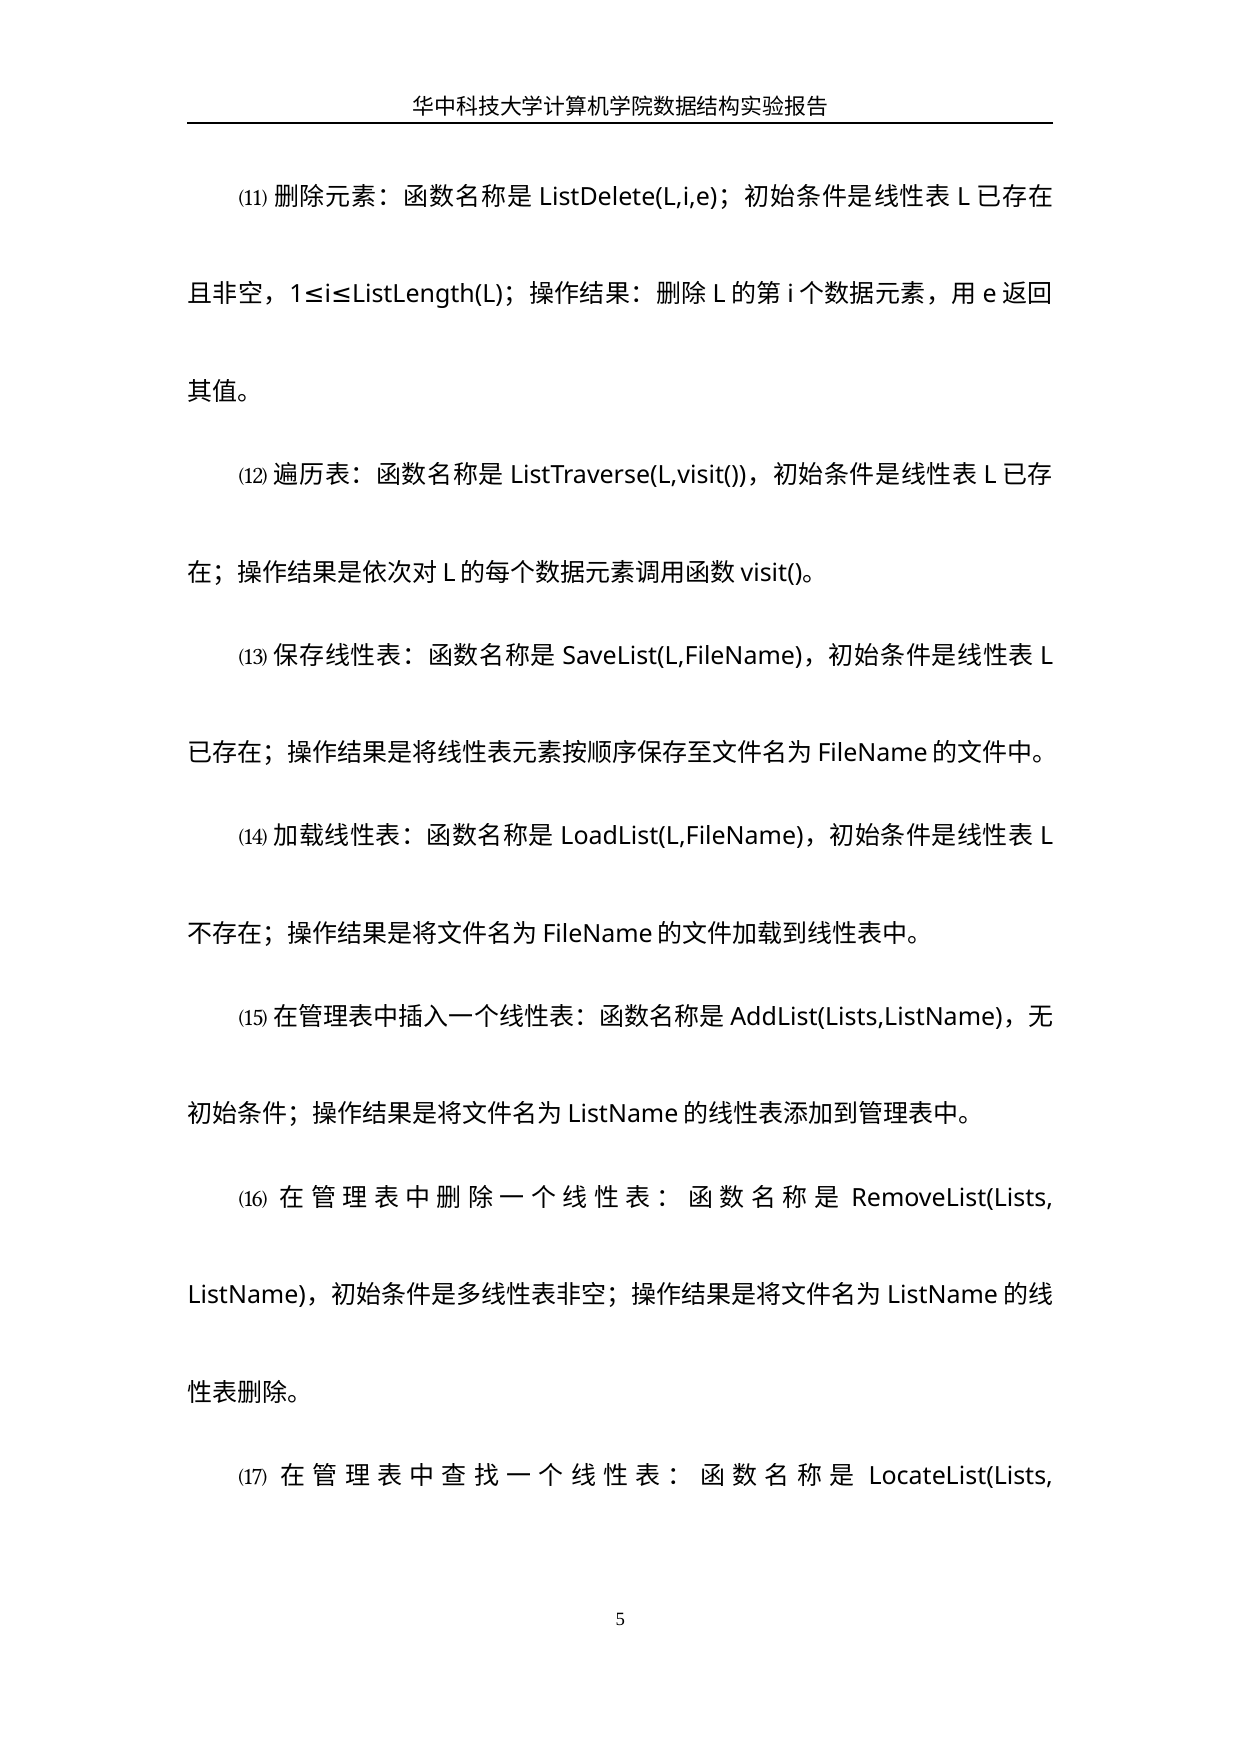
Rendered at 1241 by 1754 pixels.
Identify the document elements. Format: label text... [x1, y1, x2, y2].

text ⒀保存线性表：函数名称是SaveList(L,FileName)，初始条件是线性表L已存在；操作结果是将线性表元素按顺序保存至文件名为FileName的文件中。 [187, 621, 1053, 783]
text ⒃在管理表中删除一个线性表：函数名称是RemoveList(Lists, ListName)，初始条件是多线性表非空；操作结果是将文件名为ListName的线性表删除。 [187, 1163, 1053, 1423]
text ⑿遍历表：函数名称是ListTraverse(L,visit())，初始条件是线性表L已存在；操作结果是依次对L的每个数据元素调用函数visit()。 [187, 440, 1053, 603]
text ⒂在管理表中插入一个线性表：函数名称是AddList(Lists,ListName)，无初始条件；操作结果是将文件名为ListName的线性表添加到管理表中。 [187, 982, 1053, 1144]
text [187, 1441, 1053, 1506]
text ⑾删除元素：函数名称是ListDelete(L,i,e)；初始条件是线性表L已存在且非空，1≤i≤ListLength(L)；操作结果：删除L的第i个数据元素，用e返回其值。 [187, 162, 1053, 422]
text ⒁加载线性表：函数名称是LoadList(L,FileName)，初始条件是线性表L不存在；操作结果是将文件名为FileName的文件加载到线性表中。 [187, 801, 1053, 964]
